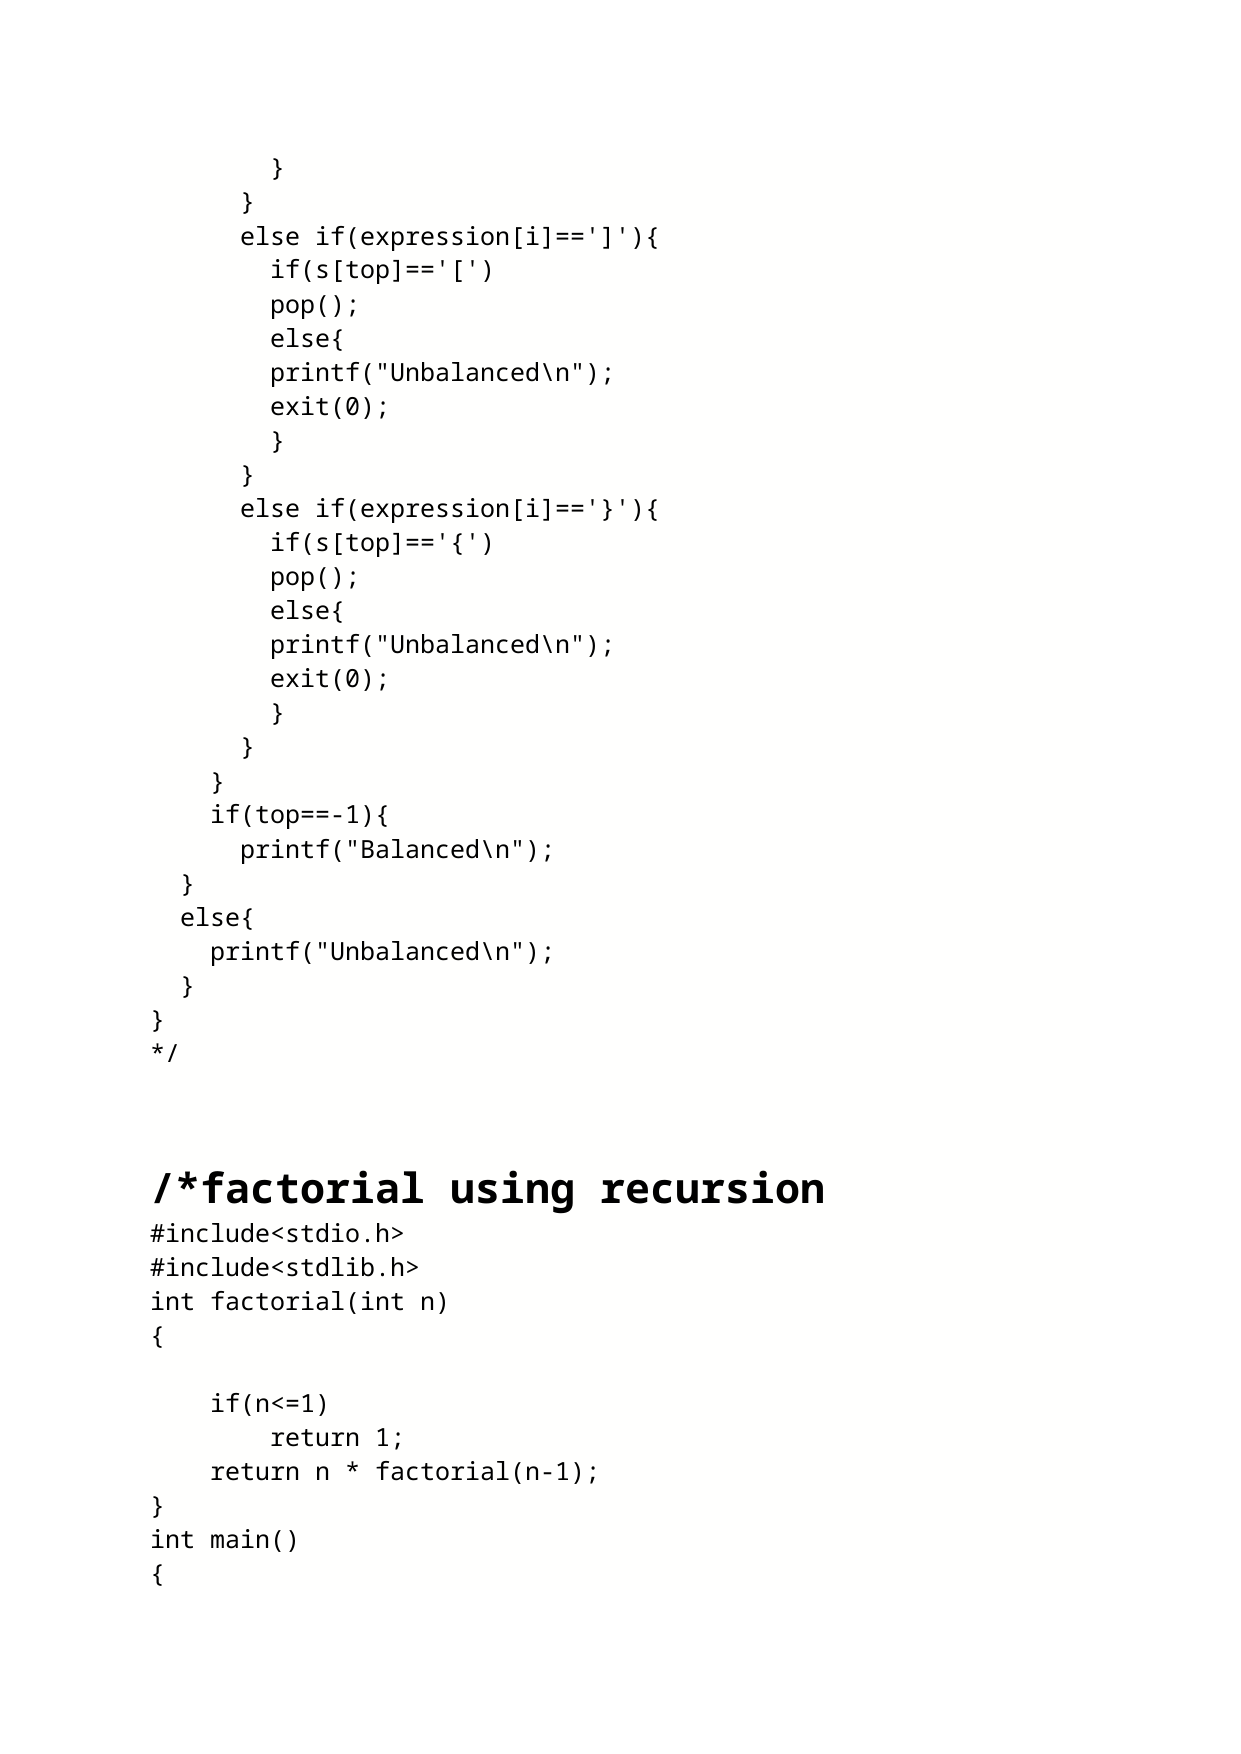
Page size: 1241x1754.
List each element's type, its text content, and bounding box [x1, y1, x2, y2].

text { [150, 1317, 1090, 1351]
text if(s[top]=='[') [150, 252, 1090, 286]
text if(top==-1){ [150, 797, 1090, 831]
text pop(); [150, 286, 1090, 320]
text } [150, 695, 1090, 729]
text exit(0); [150, 661, 1090, 695]
text } [150, 422, 1090, 457]
text else if(expression[i]=='}'){ [150, 491, 1090, 525]
text int factorial(int n) [150, 1283, 1090, 1317]
text pop(); [150, 559, 1090, 593]
text return 1; [150, 1419, 1090, 1454]
text if(s[top]=='{') [150, 525, 1090, 559]
text if(n<=1) [150, 1386, 1090, 1419]
text exit(0); [150, 388, 1090, 422]
text } [150, 967, 1090, 1002]
text else{ [150, 899, 1090, 933]
text } [150, 184, 1090, 218]
text */ [150, 1036, 1090, 1070]
text printf("Unbalanced\n"); [150, 933, 1090, 967]
text else if(expression[i]==']'){ [150, 218, 1090, 252]
text printf("Balanced\n"); [150, 831, 1090, 865]
text } [150, 1002, 1090, 1036]
text } [150, 150, 1090, 184]
text } [150, 763, 1090, 797]
text } [150, 865, 1090, 899]
text printf("Unbalanced\n"); [150, 627, 1090, 661]
text { [150, 1556, 1090, 1590]
text } [150, 729, 1090, 763]
text #include<stdio.h> [150, 1215, 1090, 1249]
text return n * factorial(n-1); [150, 1454, 1090, 1488]
text printf("Unbalanced\n"); [150, 354, 1090, 388]
text } [150, 1488, 1090, 1522]
text /*factorial using recursion [150, 1158, 1090, 1215]
text #include<stdlib.h> [150, 1249, 1090, 1283]
text int main() [150, 1522, 1090, 1556]
text else{ [150, 320, 1090, 354]
text else{ [150, 593, 1090, 627]
text } [150, 457, 1090, 491]
